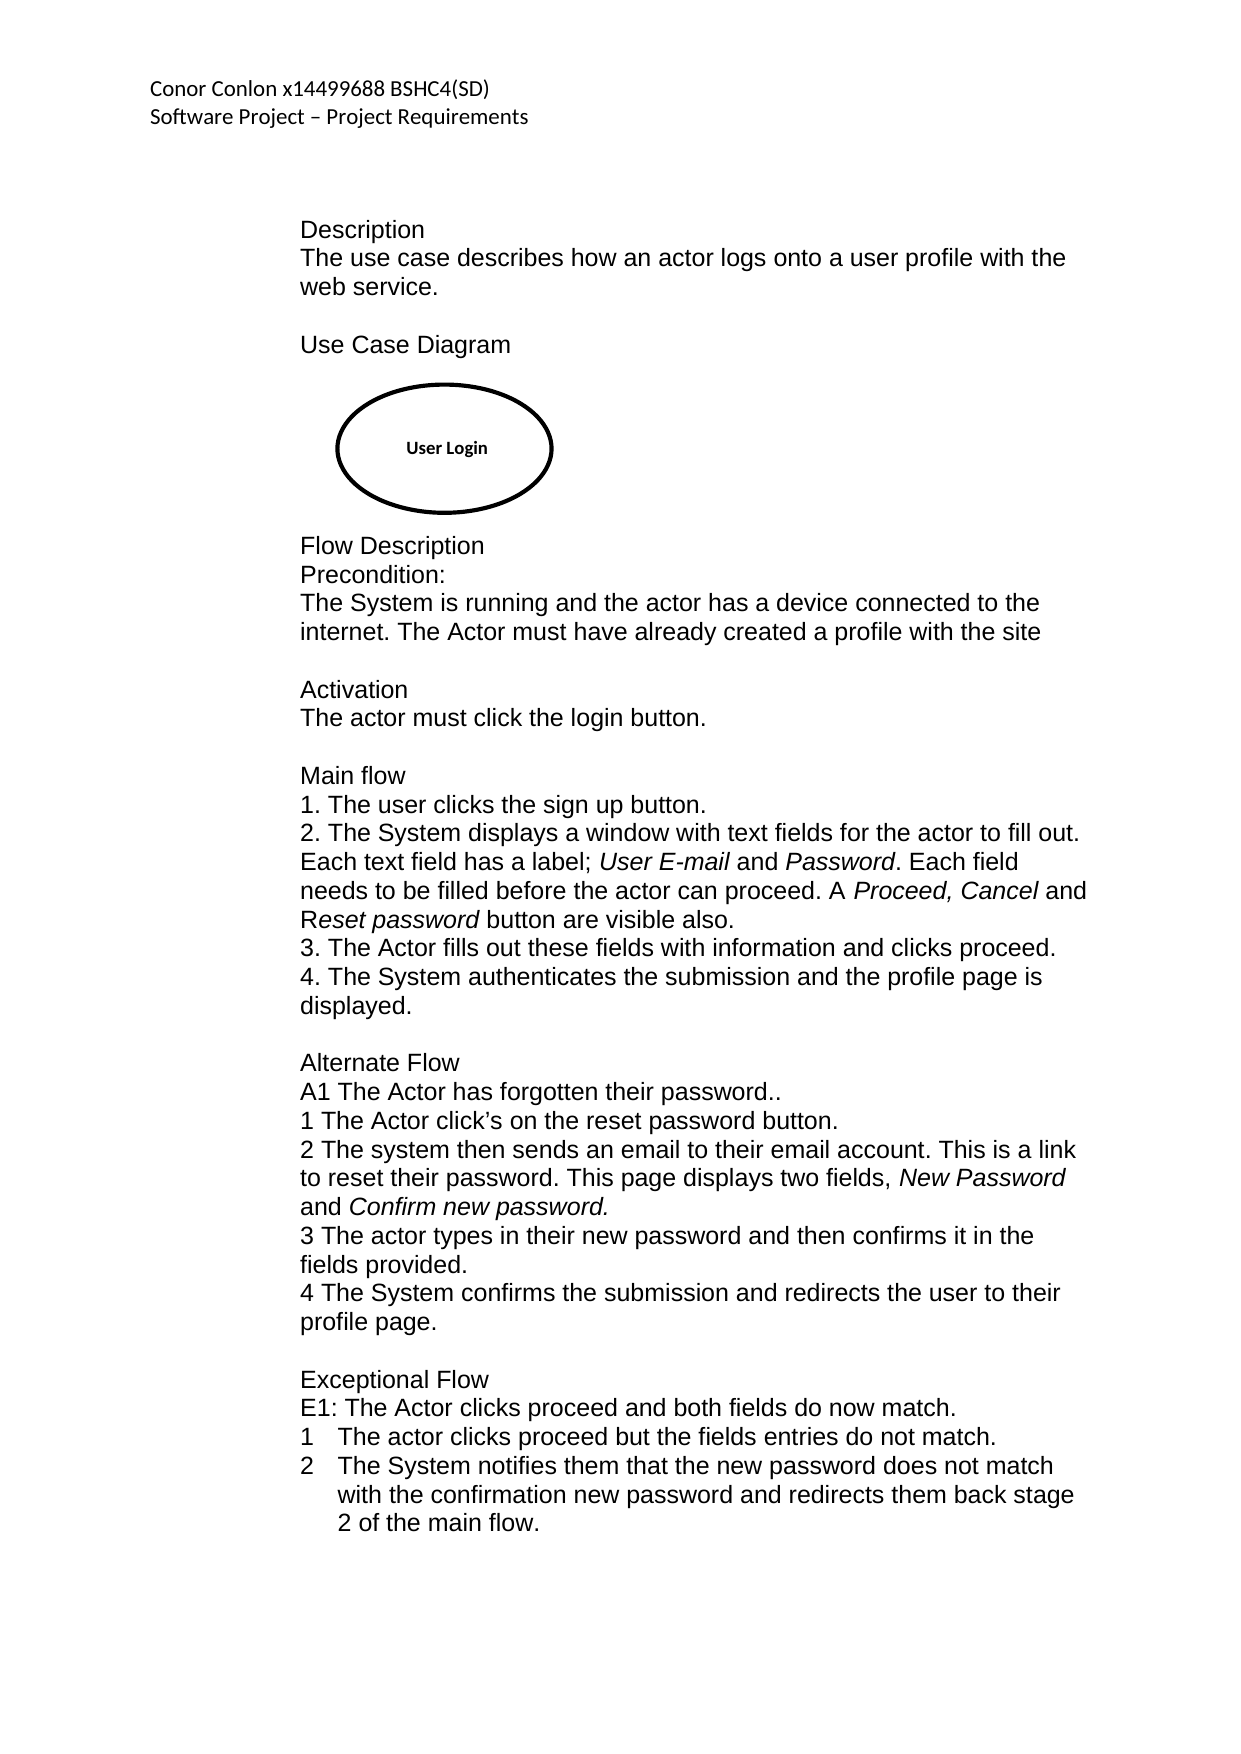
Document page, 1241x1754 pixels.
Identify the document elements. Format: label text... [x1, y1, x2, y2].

text Use Case Diagram [300, 329, 1090, 358]
list The System notifies them that the new password does not match with the confirmation new password and redirects them back stage 2 of the main flow. [300, 1451, 1090, 1537]
text 4. The System authenticates the submission and the profile page is displayed. [300, 962, 1090, 1019]
list The actor clicks proceed but the fields entries do not match. [300, 1422, 1090, 1451]
text 1. The user clicks the sign up button. [300, 789, 1090, 818]
text A1 The Actor has forgotten their password.. [300, 1077, 1090, 1106]
text 3. The Actor fills out these fields with information and clicks proceed. [300, 933, 1090, 962]
text Description [300, 214, 1090, 243]
text Flow Description [300, 531, 1090, 559]
text Activation [300, 674, 1090, 703]
text 2 The system then sends an email to their email account. This is a link to reset their password. This page displays two fields, New Password and Confirm new password. [300, 1134, 1090, 1221]
text 2. The System displays a window with text fields for the actor to fill out. Each text field has a label; User E-mail and Password. Each field needs to be filled before the actor can proceed. A Proceed, Cancel and Reset password button are visible also. [300, 818, 1090, 933]
text 1 The Actor click’s on the reset password button. [300, 1106, 1090, 1134]
text Precondition: [300, 559, 1090, 588]
text Alternate Flow [300, 1048, 1090, 1077]
text The use case describes how an actor logs onto a user profile with the web service. [300, 243, 1090, 301]
text E1: The Actor clicks proceed and both fields do now match. [300, 1393, 1090, 1422]
text 4 The System confirms the submission and redirects the user to their profile page. [300, 1278, 1090, 1336]
text The actor must click the login button. [300, 703, 1090, 732]
text Main flow [300, 761, 1090, 789]
text Exceptional Flow [300, 1364, 1090, 1393]
text 3 The actor types in their new password and then confirms it in the fields provided. [300, 1221, 1090, 1278]
text The System is running and the actor has a device connected to the internet. The Actor must have already created a profile with the site [300, 588, 1090, 646]
